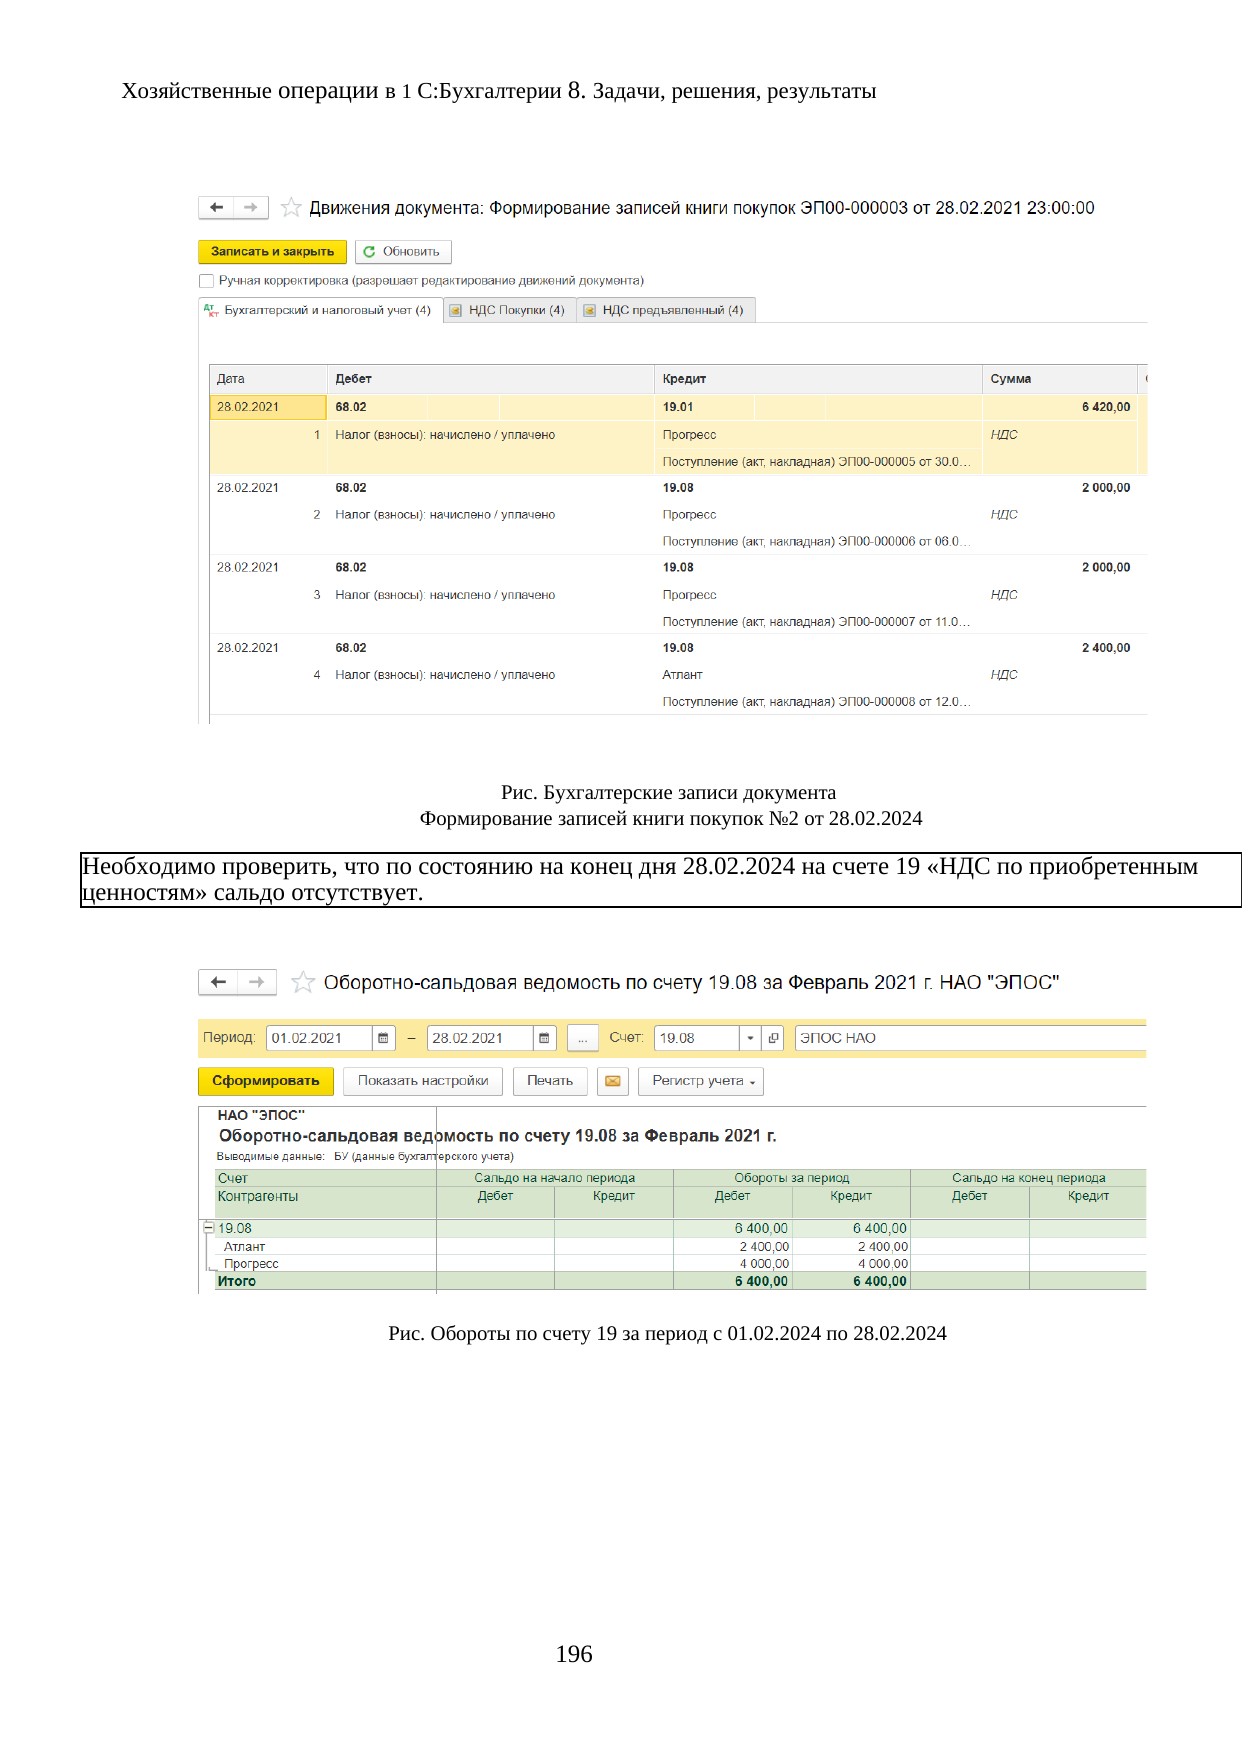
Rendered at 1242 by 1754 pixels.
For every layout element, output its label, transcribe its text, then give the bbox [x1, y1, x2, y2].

text Рис. Обороты по счету 19 за период с 01.02.2024 по 28.02.2024 [162, 1321, 1173, 1345]
text Формирование записей книги покупок №2 от 28.02.2024 [162, 806, 1180, 830]
text Необходимо проверить, что по состоянию на конец дня 28.02.2024 на счете 19 «НДС по приобретенным ценностям» сальдо отсутствует. [82, 854, 1241, 906]
picture [188, 960, 1147, 1294]
text Рис. Бухгалтерские записи документа [162, 779, 1176, 804]
picture [190, 188, 1148, 724]
